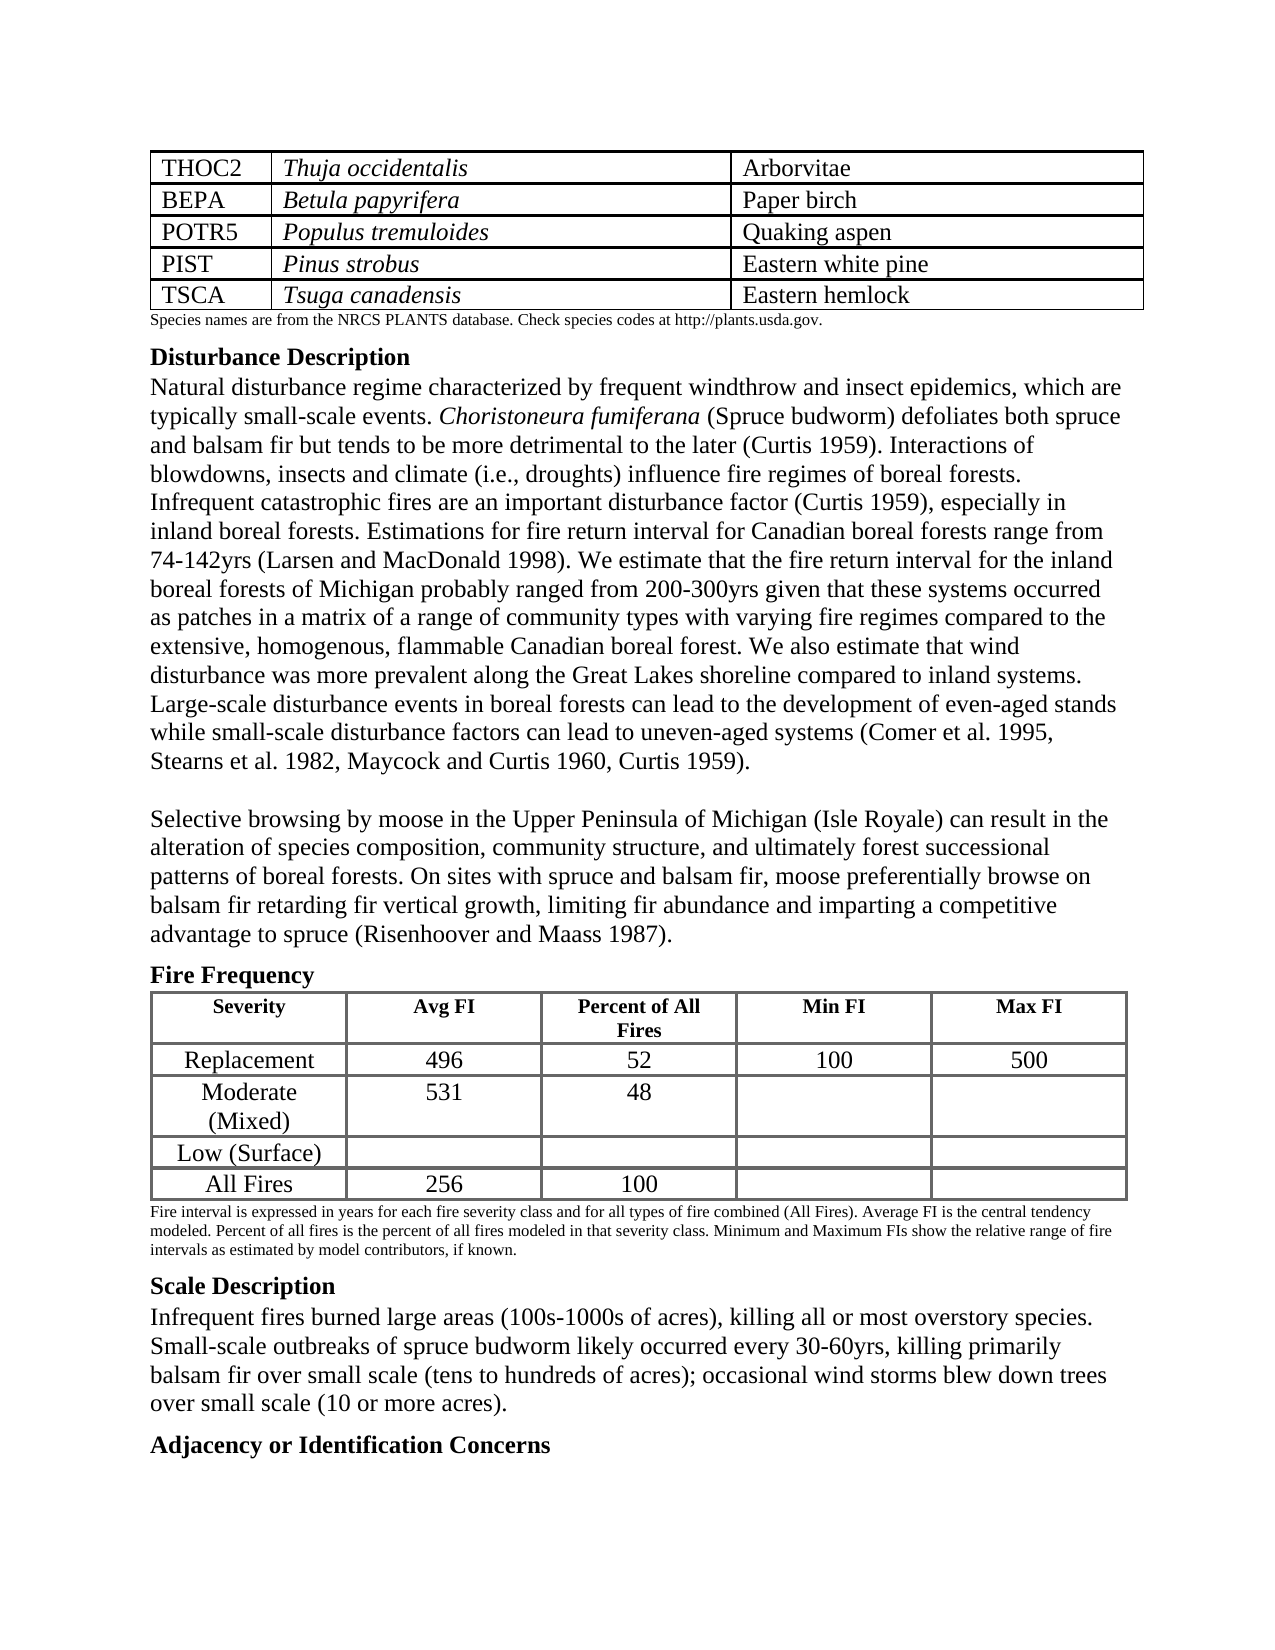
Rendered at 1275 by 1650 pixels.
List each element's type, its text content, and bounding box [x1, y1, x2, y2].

table_cell [738, 1077, 930, 1134]
text Disturbance Description [150, 342, 1125, 370]
table_cell Eastern white pine [732, 249, 1143, 277]
table_cell Betula papyrifera [272, 185, 730, 214]
table_cell 52 [543, 1045, 735, 1074]
text Natural disturbance regime characterized by frequent windthrow and insect epidemics, which are typically small-scale events. Choristoneura fumiferana (Spruce budworm) defoliates both spruce and balsam fir but tends to be more detrimental to the later (Curtis 1959). Interactions of blowdowns, insects and climate (i.e., droughts) influence fire regimes of boreal forests. Infrequent catastrophic fires are an important disturbance factor (Curtis 1959), especially in inland boreal forests. Estimations for fire return interval for Canadian boreal forests range from 74-142yrs (Larsen and MacDonald 1998). We estimate that the fire return interval for the inland boreal forests of Michigan probably ranged from 200-300yrs given that these systems occurred as patches in a matrix of a range of community types with varying fire regimes compared to the extensive, homogenous, flammable Canadian boreal forest. We also estimate that wind disturbance was more prevalent along the Great Lakes shoreline compared to inland systems. Large-scale disturbance events in boreal forests can lead to the development of even-aged stands while small-scale disturbance factors can lead to uneven-aged systems (Comer et al. 1995, Stearns et al. 1982, Maycock and Curtis 1960, Curtis 1959). [150, 372, 1125, 775]
table_cell [738, 1138, 930, 1166]
table_header Avg FI [348, 994, 540, 1042]
table_cell PIST [151, 249, 271, 277]
table_cell THOC2 [151, 153, 271, 182]
table_header Percent of All Fires [543, 994, 735, 1042]
table_cell [738, 1170, 930, 1198]
text Fire Frequency [150, 960, 1125, 989]
table_cell 100 [543, 1170, 735, 1198]
table_header Min FI [738, 994, 930, 1042]
table_cell TSCA [151, 281, 271, 309]
table_cell [933, 1138, 1125, 1166]
table_cell Tsuga canadensis [272, 281, 730, 309]
table_cell Replacement [153, 1045, 345, 1074]
text Fire interval is expressed in years for each fire severity class and for all types of fire combined (All Fires). Average FI is the central tendency modeled. Percent of all fires is the percent of all fires modeled in that severity class. Minimum and Maximum FIs show the relative range of fire intervals as estimated by model contributors, if known. [150, 1201, 1125, 1259]
table_cell Moderate (Mixed) [153, 1077, 345, 1134]
table_cell Paper birch [732, 185, 1143, 214]
table_cell Pinus strobus [272, 249, 730, 277]
table_cell [933, 1170, 1125, 1198]
table_cell [348, 1138, 540, 1166]
table_header Severity [153, 994, 345, 1042]
text Scale Description [150, 1271, 1125, 1300]
text Adjacency or Identification Concerns [150, 1430, 1125, 1458]
table_cell Populus tremuloides [272, 217, 730, 246]
table_cell 256 [348, 1170, 540, 1198]
table_cell Thuja occidentalis [272, 153, 730, 182]
table_cell 531 [348, 1077, 540, 1134]
table_cell Low (Surface) [153, 1138, 345, 1166]
table_cell Arborvitae [732, 153, 1143, 182]
table_cell [933, 1077, 1125, 1134]
table_cell 500 [933, 1045, 1125, 1074]
table_cell BEPA [151, 185, 271, 214]
table_cell 100 [738, 1045, 930, 1074]
table_header Max FI [933, 994, 1125, 1042]
text Selective browsing by moose in the Upper Peninsula of Michigan (Isle Royale) can result in the alteration of species composition, community structure, and ultimately forest successional patterns of boreal forests. On sites with spruce and balsam fir, moose preferentially browse on balsam fir retarding fir vertical growth, limiting fir abundance and imparting a competitive advantage to spruce (Risenhoover and Maass 1987). [150, 804, 1125, 947]
table_cell Eastern hemlock [732, 281, 1143, 309]
table_cell Quaking aspen [732, 217, 1143, 246]
table_cell POTR5 [151, 217, 271, 246]
text Infrequent fires burned large areas (100s-1000s of acres), killing all or most overstory species. Small-scale outbreaks of spruce budworm likely occurred every 30-60yrs, killing primarily balsam fir over small scale (tens to hundreds of acres); occasional wind storms blew down trees over small scale (10 or more acres). [150, 1302, 1125, 1417]
table_cell [543, 1138, 735, 1166]
table_cell All Fires [153, 1170, 345, 1198]
text Species names are from the NRCS PLANTS database. Check species codes at http://plants.usda.gov. [150, 310, 1125, 329]
table_cell 48 [543, 1077, 735, 1134]
table_cell 496 [348, 1045, 540, 1074]
